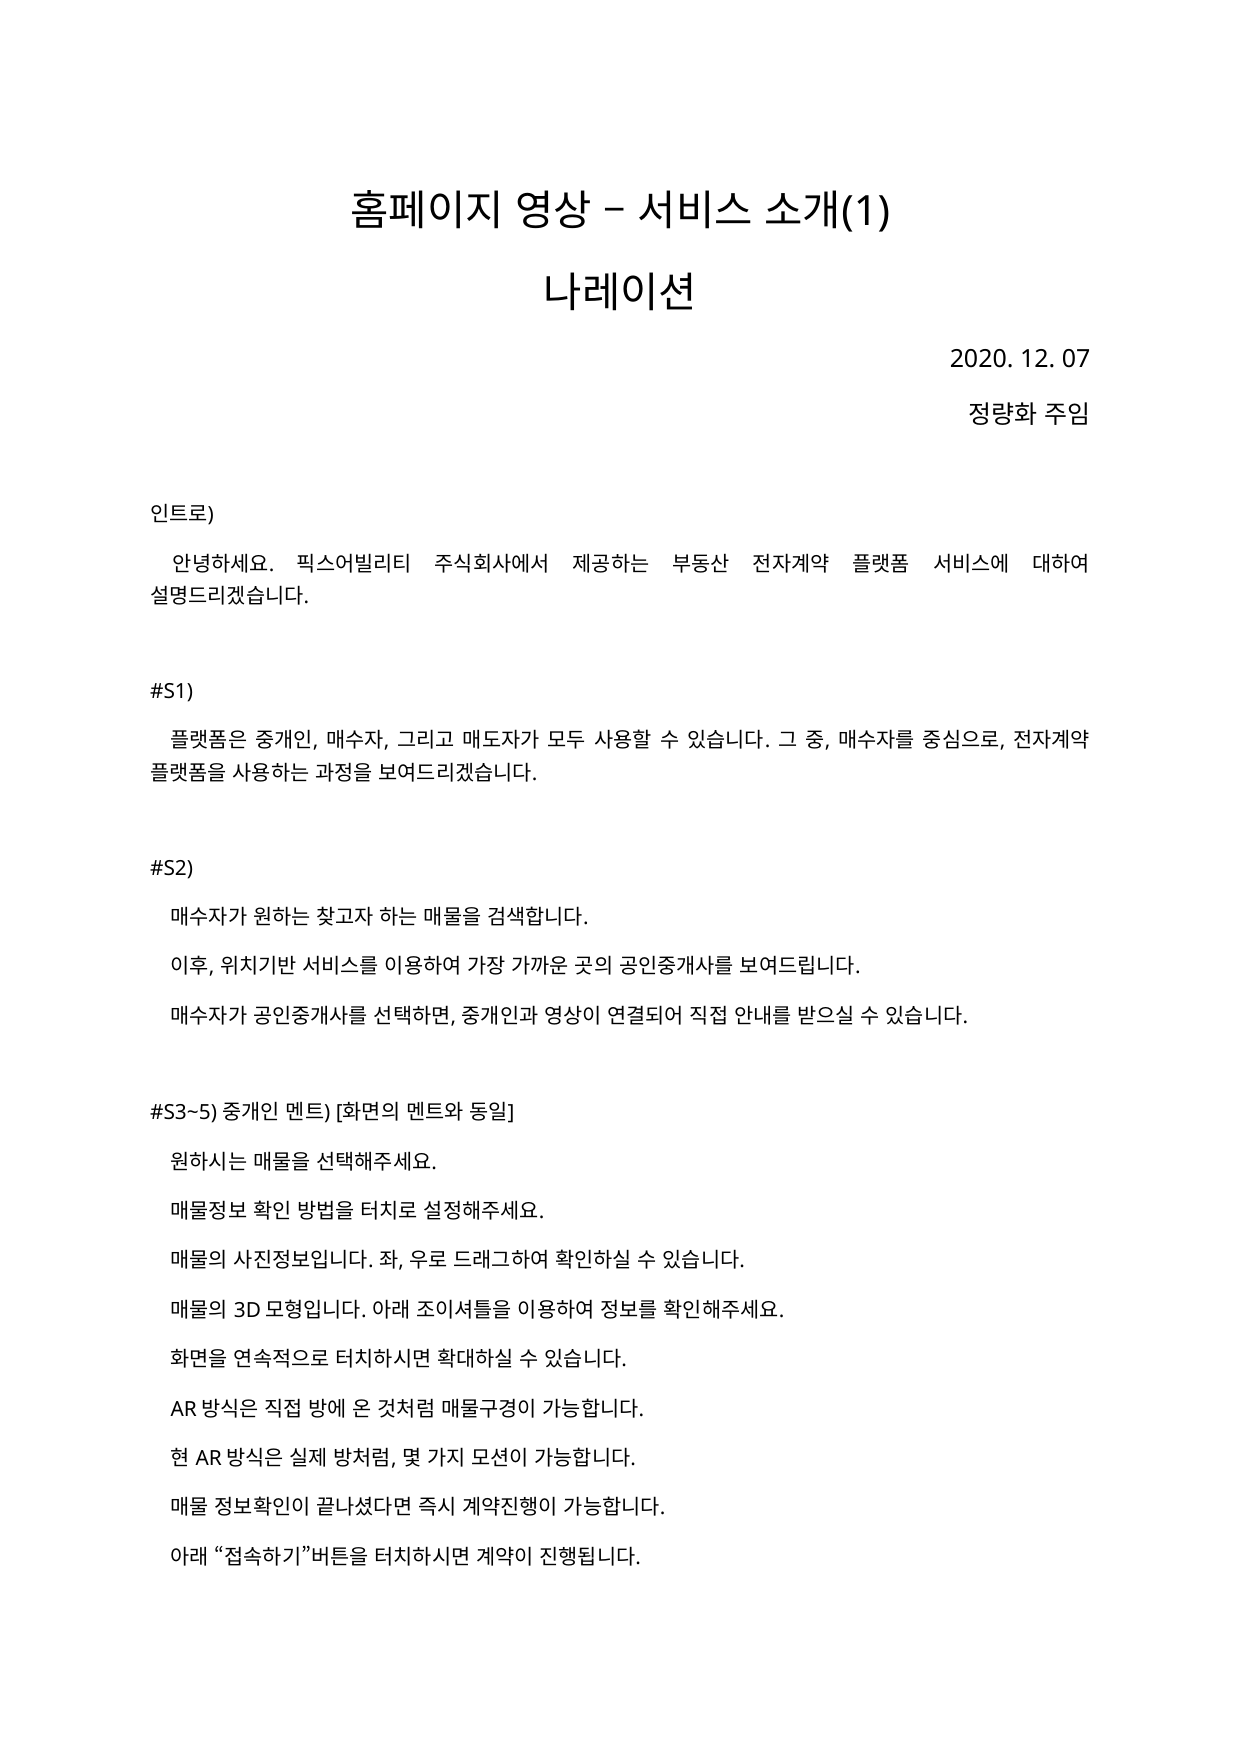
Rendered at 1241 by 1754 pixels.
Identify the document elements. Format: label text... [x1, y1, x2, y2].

text 매물정보 확인 방법을 터치로 설정해주세요. [150, 1194, 1090, 1224]
text 안녕하세요. 픽스어빌리티 주식회사에서 제공하는 부동산 전자계약 플랫폼 서비스에 대하여 설명드리겠습니다. [150, 547, 1090, 610]
text 홈페이지 영상 – 서비스 소개(1) [150, 177, 1090, 238]
text AR방식은 직접 방에 온 것처럼 매물구경이 가능합니다. [150, 1392, 1090, 1422]
text 매물의 3D모형입니다. 아래 조이셔틀을 이용하여 정보를 확인해주세요. [150, 1293, 1090, 1323]
text #S2) [150, 853, 1090, 881]
text 원하시는 매물을 선택해주세요. [150, 1145, 1090, 1175]
text 매물의 사진정보입니다. 좌, 우로 드래그하여 확인하실 수 있습니다. [150, 1244, 1090, 1274]
text 2020. 12. 07 [150, 341, 1090, 375]
text #S1) [150, 676, 1090, 704]
text 매수자가 공인중개사를 선택하면, 중개인과 영상이 연결되어 직접 안내를 받으실 수 있습니다. [150, 999, 1090, 1029]
text #S3~5) 중개인 멘트) [화면의 멘트와 동일] [150, 1096, 1090, 1126]
text 매물 정보확인이 끝나셨다면 즉시 계약진행이 가능합니다. [150, 1491, 1090, 1521]
text 현 AR방식은 실제 방처럼, 몇 가지 모션이 가능합니다. [150, 1441, 1090, 1471]
text 아래 “접속하기”버튼을 터치하시면 계약이 진행됩니다. [150, 1540, 1090, 1570]
text 매수자가 원하는 찾고자 하는 매물을 검색합니다. [150, 900, 1090, 930]
text 나레이션 [150, 259, 1090, 319]
text 플랫폼은 중개인, 매수자, 그리고 매도자가 모두 사용할 수 있습니다. 그 중, 매수자를 중심으로, 전자계약 플랫폼을 사용하는 과정을 보여드리겠습니다. [150, 723, 1090, 786]
text 인트로) [150, 497, 1090, 528]
text 화면을 연속적으로 터치하시면 확대하실 수 있습니다. [150, 1342, 1090, 1373]
text 정량화 주임 [150, 394, 1090, 431]
text 이후, 위치기반 서비스를 이용하여 가장 가까운 곳의 공인중개사를 보여드립니다. [150, 949, 1090, 980]
